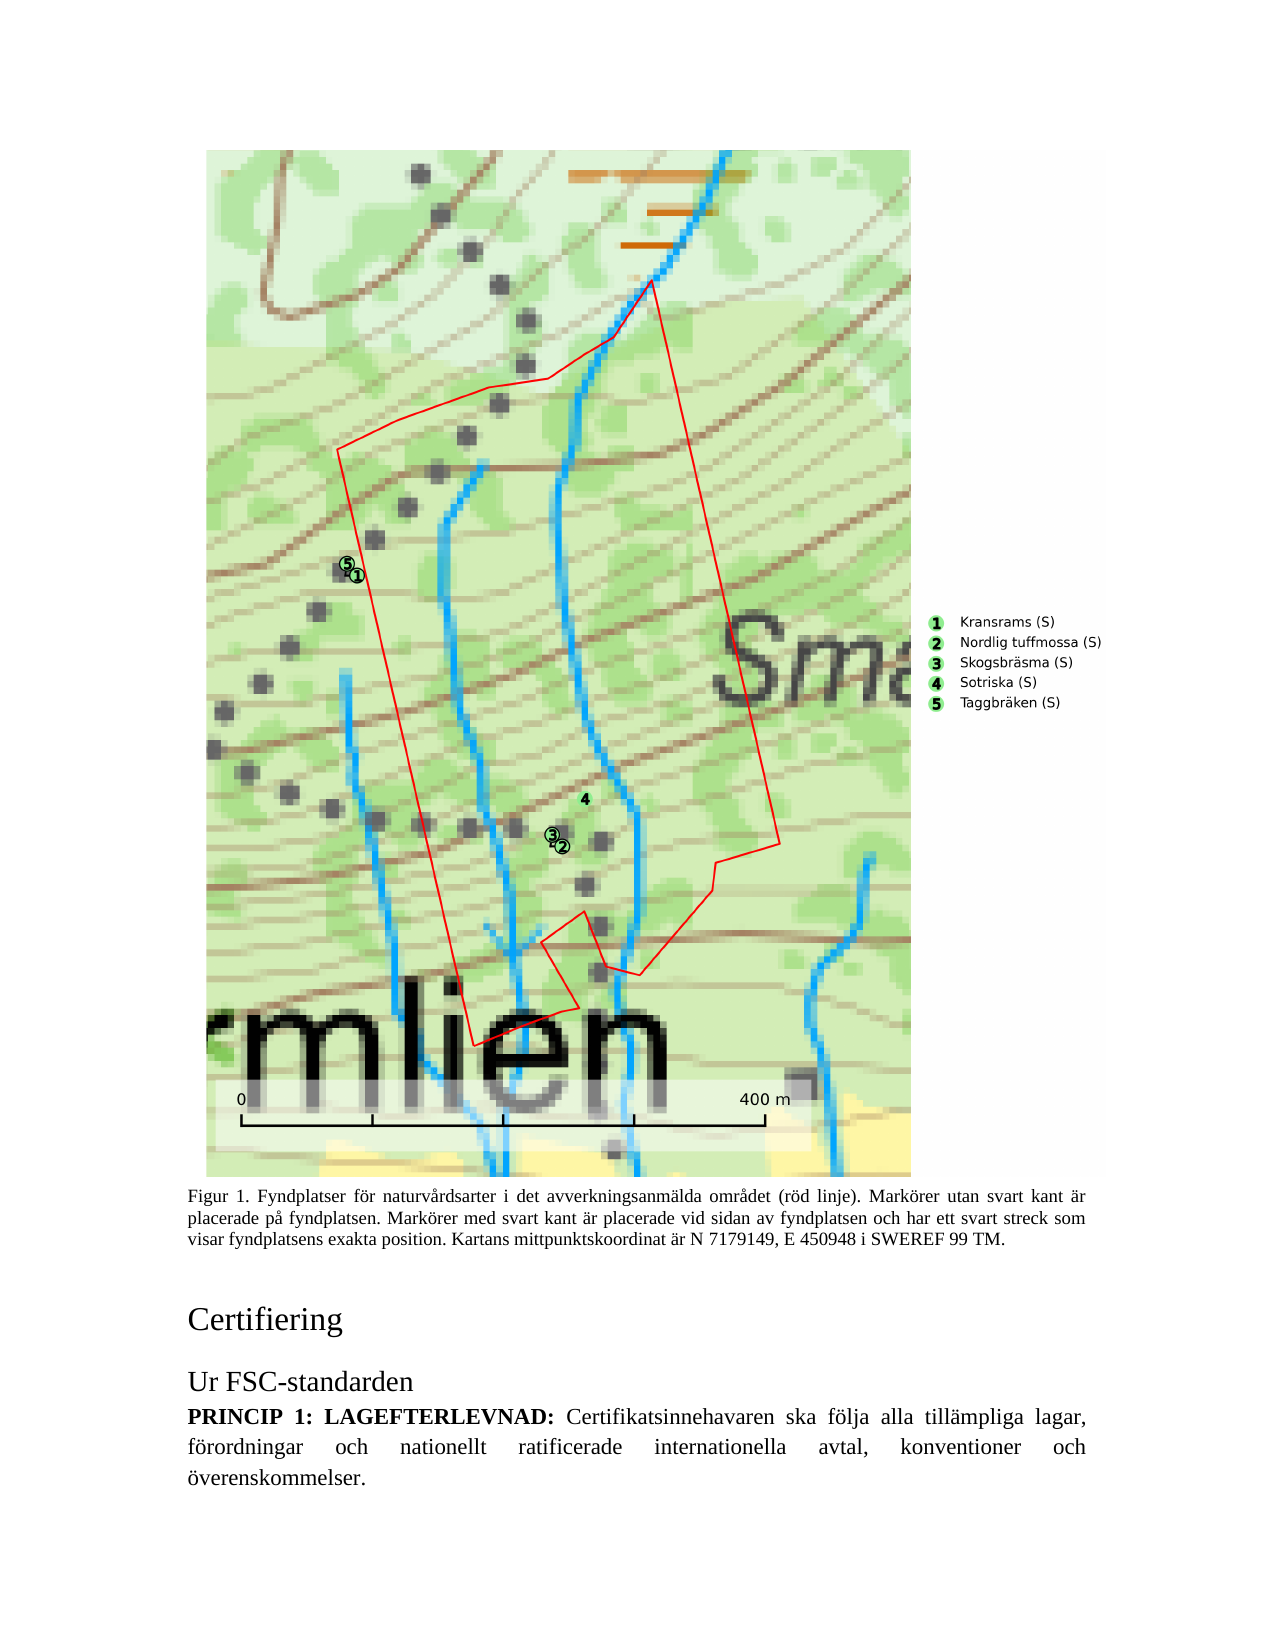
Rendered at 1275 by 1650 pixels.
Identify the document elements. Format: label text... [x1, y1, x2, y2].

picture [206, 150, 1107, 1177]
subtitle Certifiering [187, 1300, 1087, 1338]
text Figur 1. Fyndplatser för naturvårdsarter i det avverkningsanmälda området (röd linje). Markörer utan svart kant är placerade på fyndplatsen. Markörer med svart kant är placerade vid sidan av fyndplatsen och har ett svart streck som visar fyndplatsens exakta position. Kartans mittpunktskoordinat är N 7179149, E 450948 i SWEREF 99 TM. [187, 1185, 1087, 1250]
text PRINCIP 1: LAGEFTERLEVNAD: Certifikatsinnehavaren ska följa alla tillämpliga lagar, förordningar och nationellt ratificerade internationella avtal, konventioner och överenskommelser. [187, 1403, 1087, 1490]
subtitle Ur FSC-standarden [187, 1364, 1087, 1398]
